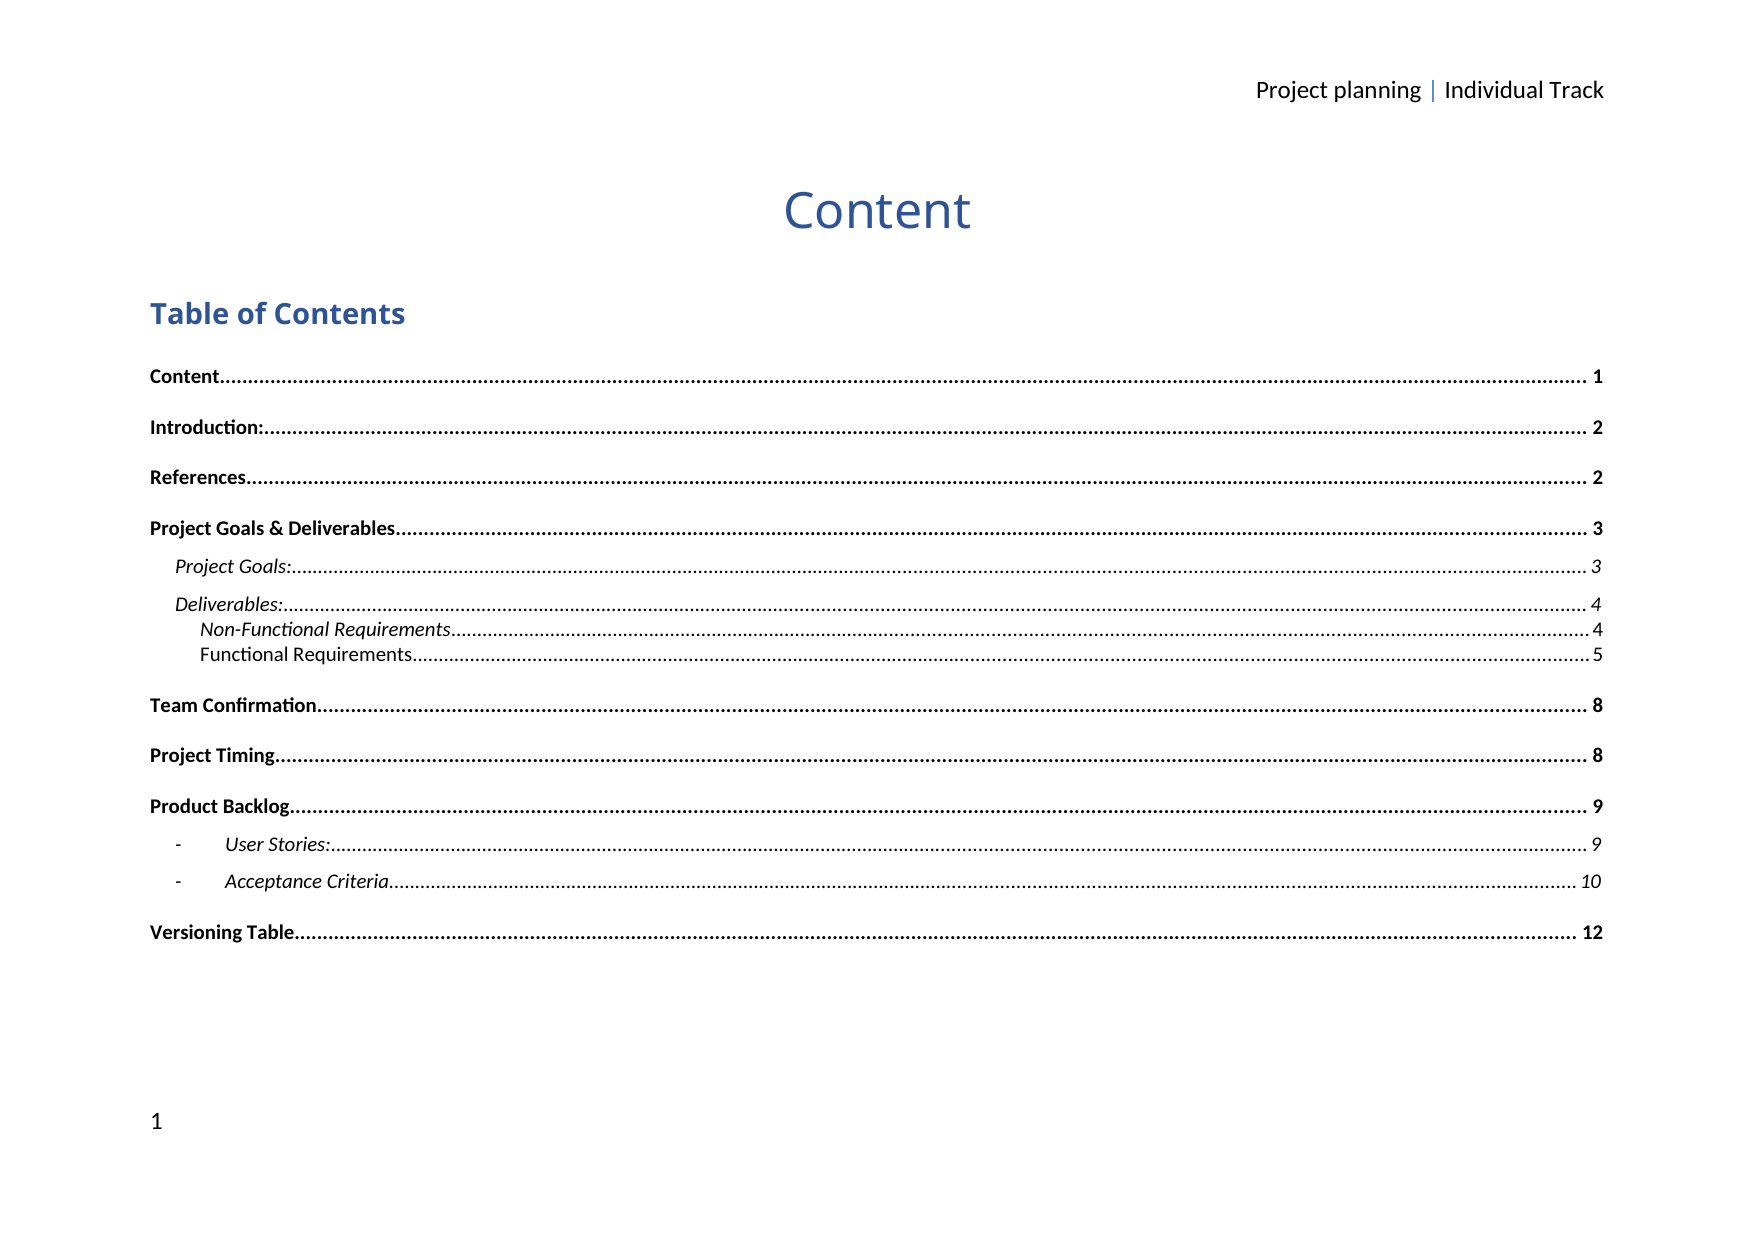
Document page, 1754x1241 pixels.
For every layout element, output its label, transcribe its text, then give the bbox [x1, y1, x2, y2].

subtitle Content [150, 175, 1604, 243]
